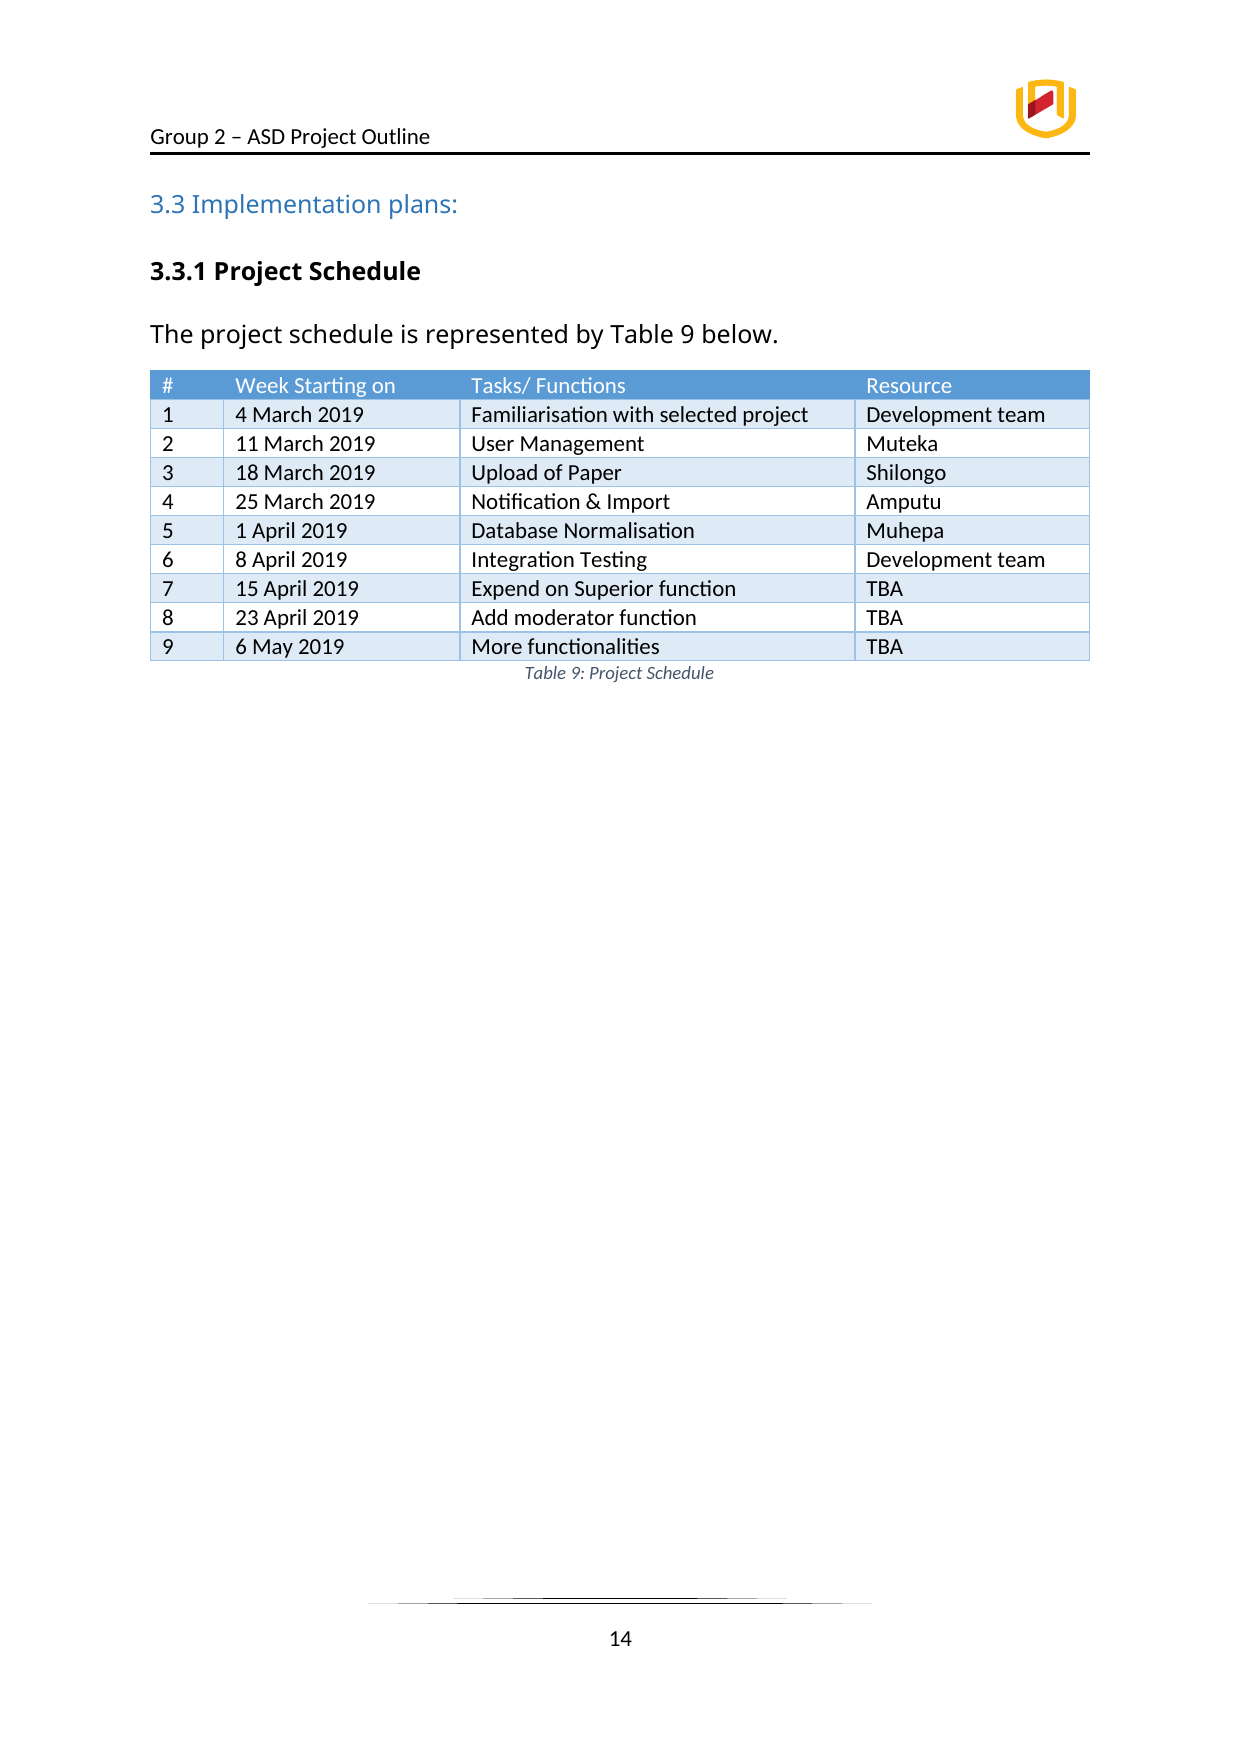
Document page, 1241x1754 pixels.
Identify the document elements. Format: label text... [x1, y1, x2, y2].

text The project schedule is represented by Table 9 below. [150, 316, 1090, 350]
table_cell TBA [856, 633, 1089, 660]
table_cell TBA [856, 603, 1089, 631]
table_cell Development team [856, 400, 1089, 428]
table_cell 7 [151, 574, 223, 602]
table_header # [151, 371, 223, 399]
table_cell 18 March 2019 [224, 458, 459, 486]
table_cell 9 [151, 633, 223, 660]
table_cell Integration Testing [461, 545, 854, 573]
table_cell Familiarisation with selected project [461, 400, 854, 428]
table_cell Upload of Paper [461, 458, 854, 486]
table_cell Add moderator function [461, 603, 854, 631]
table_cell Expend on Superior function [461, 574, 854, 602]
subtitle 3.3.1 Project Schedule [150, 253, 1090, 287]
table_cell More functionalities [461, 633, 854, 660]
table_cell 8 April 2019 [224, 545, 459, 573]
table_cell Database Normalisation [461, 516, 854, 544]
table_cell TBA [856, 574, 1089, 602]
table_cell 23 April 2019 [224, 603, 459, 631]
table_cell 8 [151, 603, 223, 631]
table_cell 3 [151, 458, 223, 486]
table_cell 4 March 2019 [224, 400, 459, 428]
table_header Resource [856, 371, 1089, 399]
table_cell 15 April 2019 [224, 574, 459, 602]
table_cell 11 March 2019 [224, 429, 459, 457]
subtitle 3.3 Implementation plans: [150, 187, 1090, 221]
table_cell Notification & Import [461, 487, 854, 515]
table_cell Amputu [856, 487, 1089, 515]
table_cell 1 April 2019 [224, 516, 459, 544]
table_cell 6 May 2019 [224, 633, 459, 660]
table_cell 4 [151, 487, 223, 515]
table_cell Muteka [856, 429, 1089, 457]
table_cell Development team [856, 545, 1089, 573]
table_cell Muhepa [856, 516, 1089, 544]
table_cell 5 [151, 516, 223, 544]
picture [999, 73, 1091, 144]
table_header Tasks/ Functions [461, 371, 854, 399]
table_cell 25 March 2019 [224, 487, 459, 515]
table_cell User Management [461, 429, 854, 457]
table_cell 1 [151, 400, 223, 428]
table_cell 6 [151, 545, 223, 573]
table_cell Shilongo [856, 458, 1089, 486]
table_cell 2 [151, 429, 223, 457]
table_header Week Starting on [224, 371, 459, 399]
